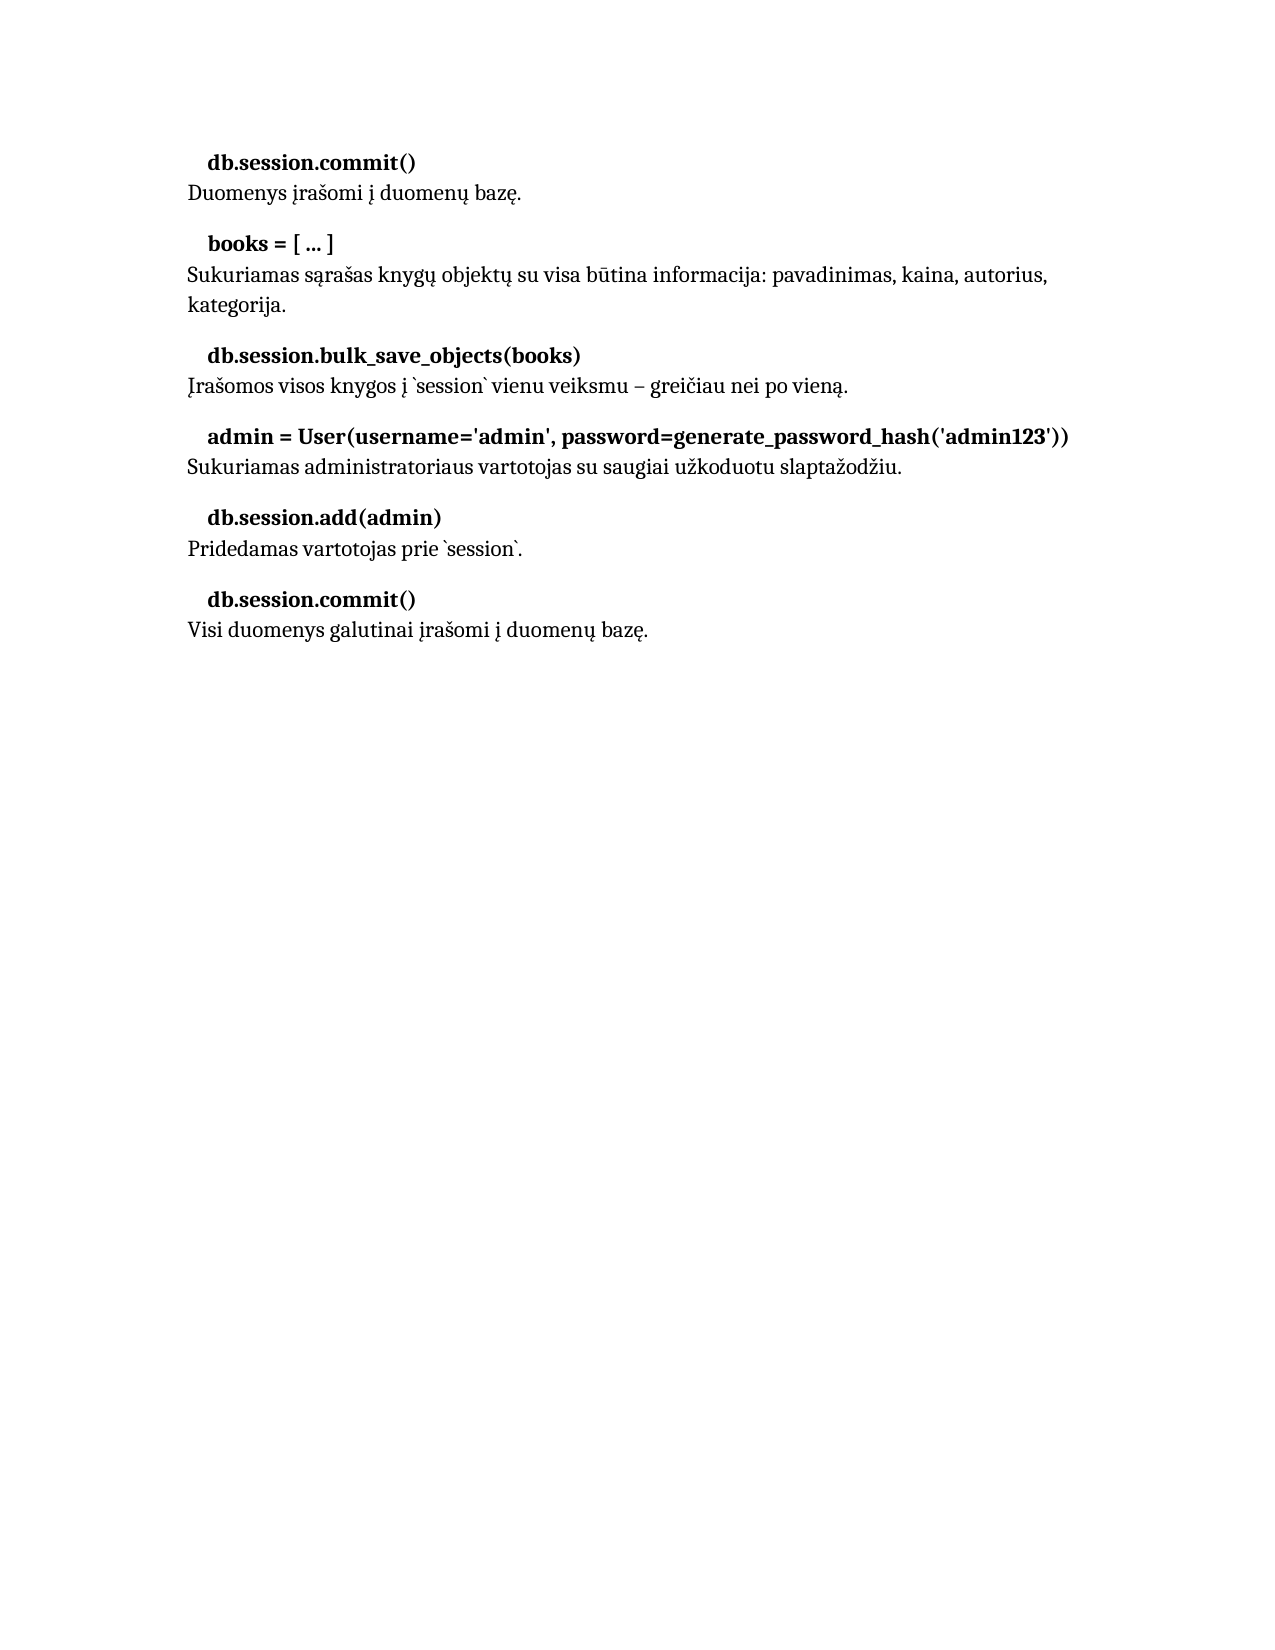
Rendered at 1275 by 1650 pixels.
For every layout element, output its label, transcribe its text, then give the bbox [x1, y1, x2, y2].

text db.session.add(admin) Pridedamas vartotojas prie `session`. [187, 505, 1087, 562]
text db.session.commit() Duomenys įrašomi į duomenų bazę. [187, 150, 1087, 207]
text admin = User(username='admin', password=generate_password_hash('admin123')) Sukuriamas administratoriaus vartotojas su saugiai užkoduotu slaptažodžiu. [187, 424, 1087, 481]
text books = [ ... ] Sukuriamas sąrašas knygų objektų su visa būtina informacija: pavadinimas, kaina, autorius, kategorija. [187, 231, 1087, 318]
text db.session.bulk_save_objects(books) Įrašomos visos knygos į `session` vienu veiksmu – greičiau nei po vieną. [187, 343, 1087, 399]
text db.session.commit() Visi duomenys galutinai įrašomi į duomenų bazę. [187, 586, 1087, 643]
